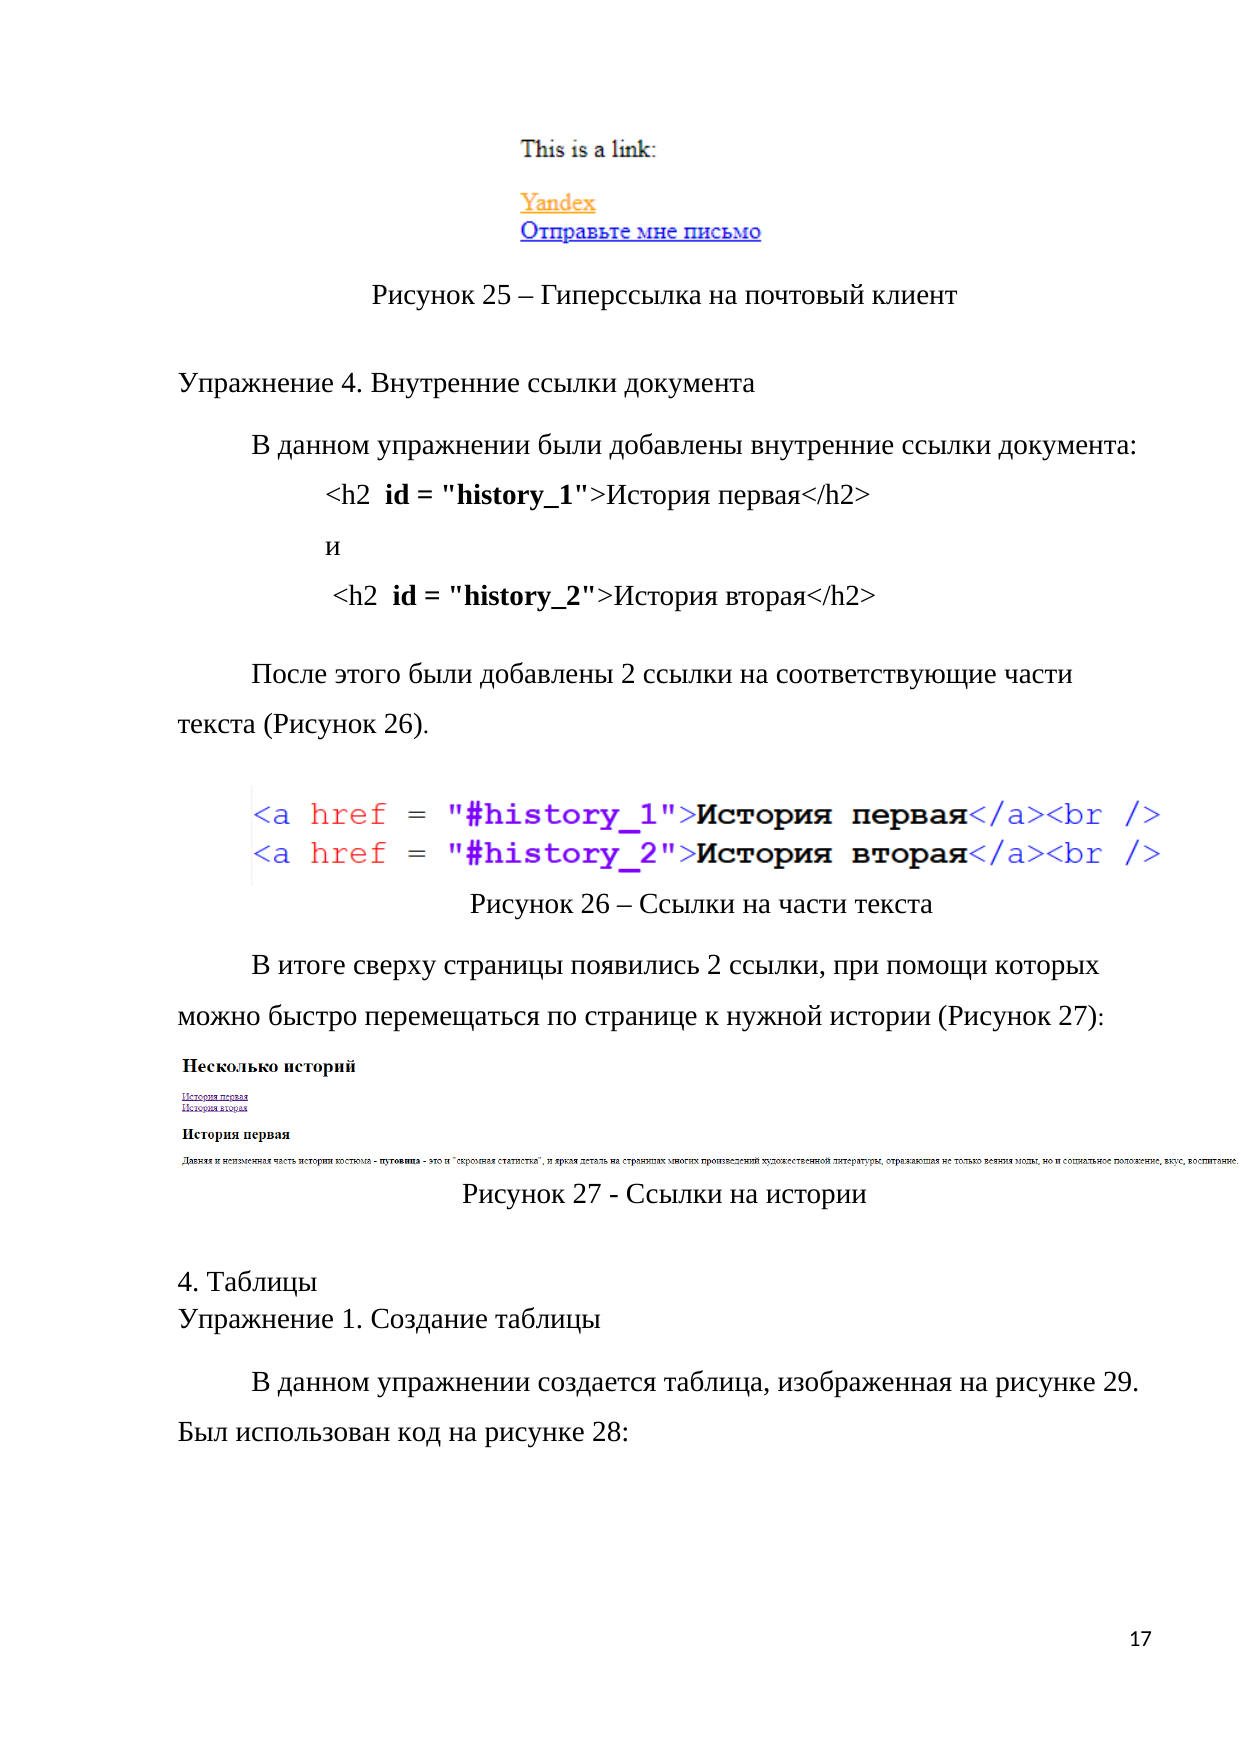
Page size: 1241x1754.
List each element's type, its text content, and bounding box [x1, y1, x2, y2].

text В итоге сверху страницы появились 2 ссылки, при помощи которых можно быстро перемещаться по странице к нужной истории (Рисунок 27): [177, 947, 1152, 1031]
text После этого были добавлены 2 ссылки на соответствующие части текста (Рисунок 26). [177, 656, 1152, 740]
subtitle 4. Таблицы [177, 1264, 1152, 1297]
text Рисунок 26 – Ссылки на части текста [177, 886, 1152, 919]
text В данном упражнении создается таблица, изображенная на рисунке 29. Был использован код на рисунке 28: [177, 1364, 1152, 1448]
list и [325, 528, 1152, 561]
picture [251, 785, 1185, 886]
list <h2 id = "history_2">История вторая</h2> [325, 578, 1152, 612]
list <h2 id = "history_1">История первая</h2> [325, 477, 1152, 511]
picture [177, 1048, 1241, 1177]
text В данном упражнении были добавлены внутренние ссылки документа: [177, 427, 1152, 461]
subtitle Упражнение 4. Внутренние ссылки документа [177, 365, 1152, 398]
text Рисунок 27 - Ссылки на истории [177, 1177, 1152, 1210]
subtitle Упражнение 1. Создание таблицы [177, 1302, 1152, 1335]
picture [508, 118, 896, 278]
text Рисунок 25 – Гиперссылка на почтовый клиент [177, 277, 1152, 311]
